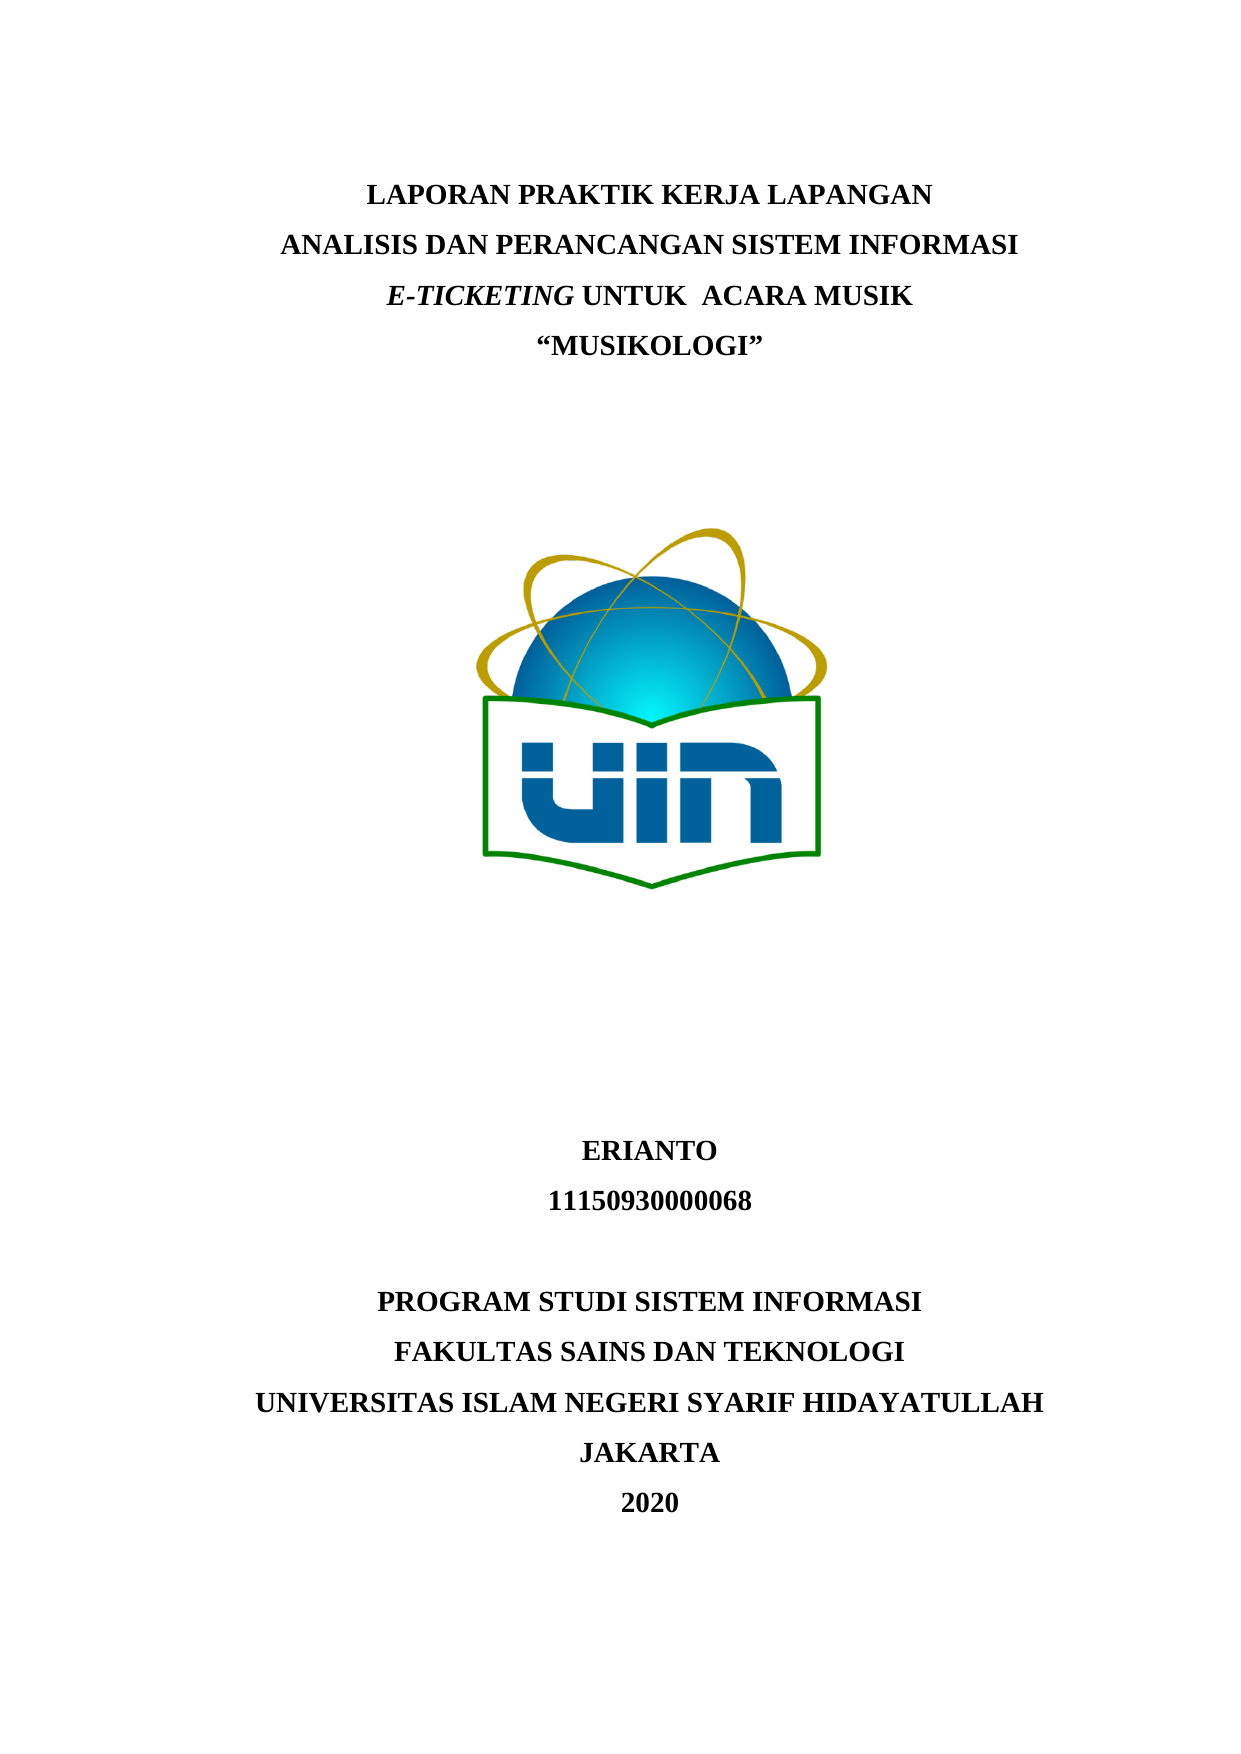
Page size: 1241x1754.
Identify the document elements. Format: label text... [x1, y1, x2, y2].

text UNIVERSITAS ISLAM NEGERI SYARIF HIDAYATULLAH JAKARTA [236, 1385, 1063, 1468]
picture [392, 525, 911, 893]
text 11150930000068 [236, 1183, 1063, 1217]
text “MUSIKOLOGI” [236, 328, 1063, 362]
text ERIANTO [236, 1133, 1063, 1167]
text LAPORAN PRAKTIK KERJA LAPANGAN [236, 177, 1063, 211]
text FAKULTAS SAINS DAN TEKNOLOGI [236, 1334, 1063, 1368]
text 2020 [236, 1485, 1063, 1519]
text ANALISIS DAN PERANCANGAN SISTEM INFORMASI [236, 227, 1063, 261]
text E-TICKETING UNTUK ACARA MUSIK [236, 278, 1063, 311]
text PROGRAM STUDI SISTEM INFORMASI [236, 1284, 1063, 1318]
